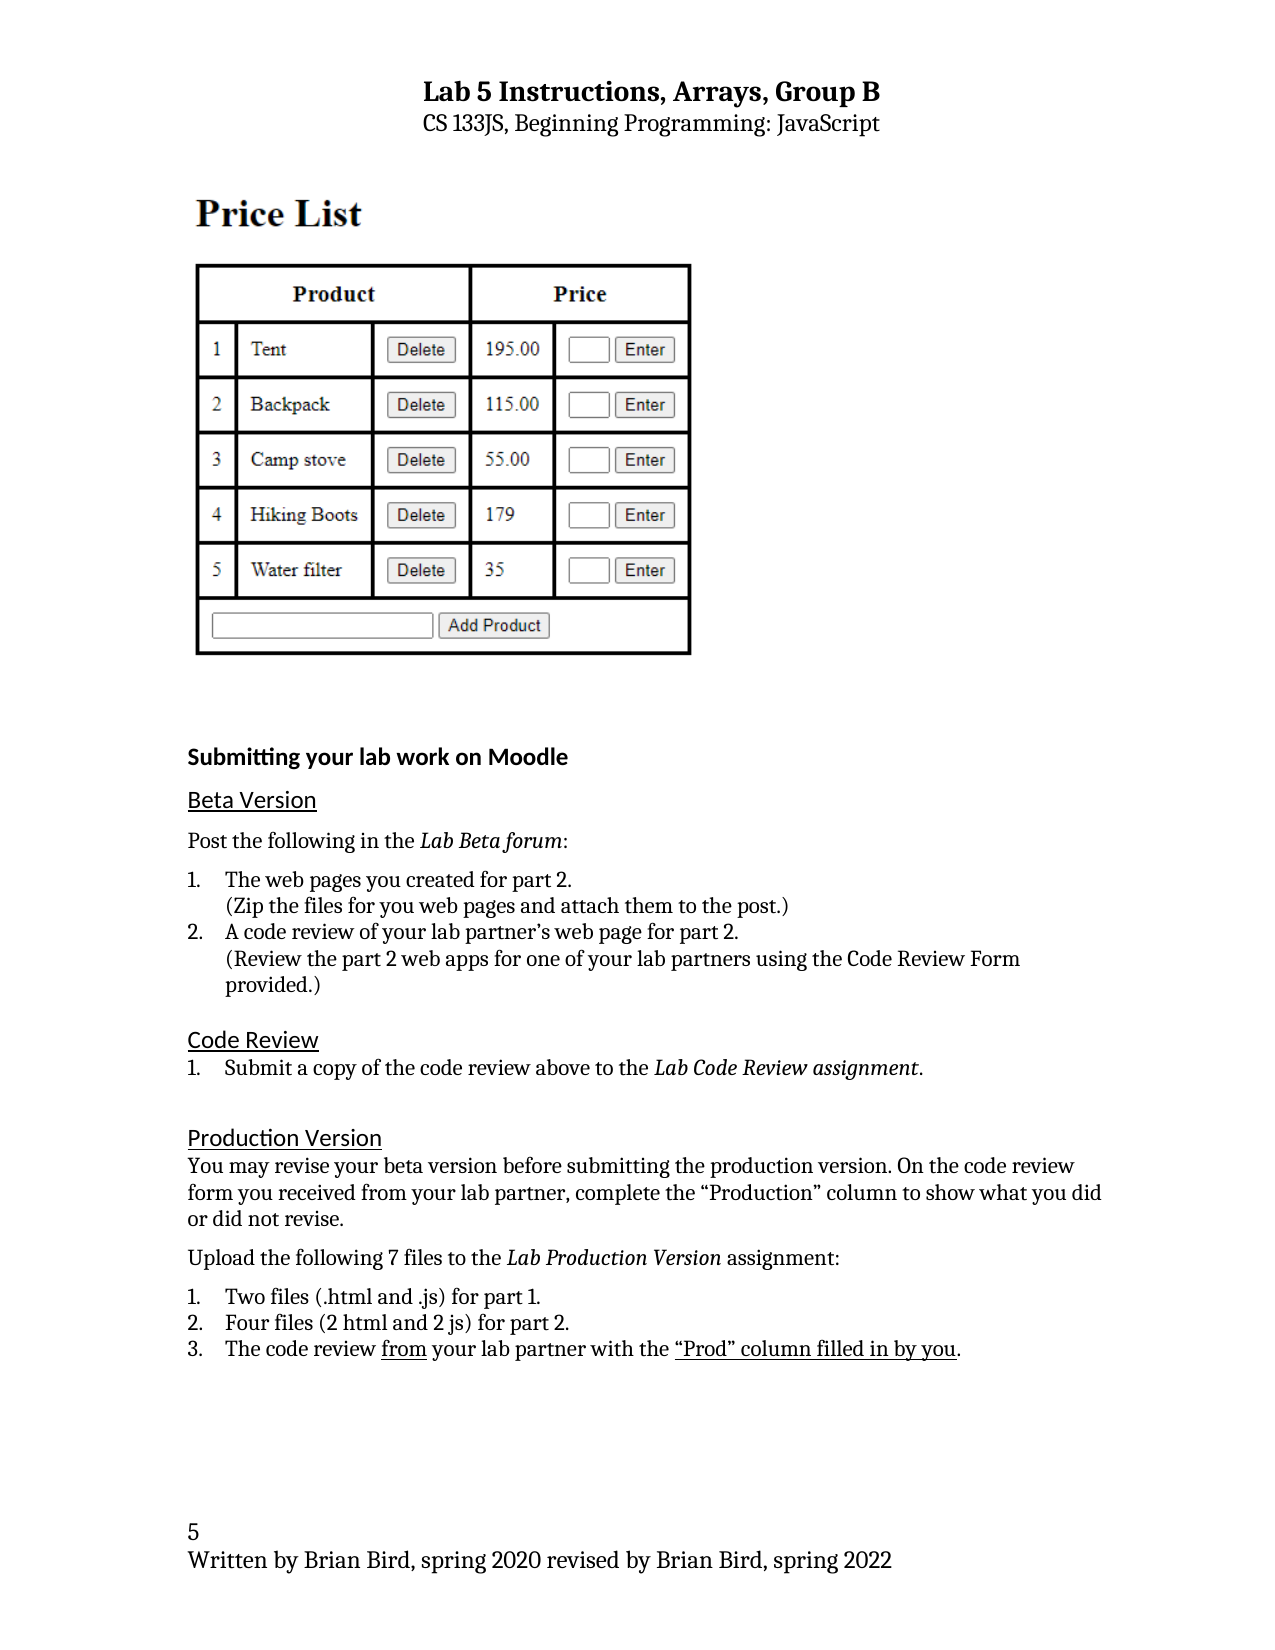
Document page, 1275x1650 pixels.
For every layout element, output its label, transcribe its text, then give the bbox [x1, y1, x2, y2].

text Beta Version [187, 784, 1116, 815]
text Production Version You may revise your beta version before submitting the production version. On the code review form you received from your lab partner, complete the “Production” column to show what you did or did not revise. [187, 1123, 1116, 1232]
list Four files (2 html and 2 js) for part 2. [187, 1310, 1116, 1336]
list A code review of your lab partner’s web page for part 2. (Review the part 2 web apps for one of your lab partners using the Code Review Form provided.) [187, 919, 1116, 998]
list Code Review [187, 1024, 1116, 1055]
text Upload the following 7 files to the Lab Production Version assignment: [187, 1245, 1116, 1271]
list The web pages you created for part 2. (Zip the files for you web pages and attach them to the post.) [187, 866, 1116, 919]
text Post the following in the Lab Beta forum: [187, 827, 1116, 854]
picture [187, 170, 719, 674]
list Submit a copy of the code review above to the Lab Code Review assignment. [187, 1055, 1116, 1110]
text Submitting your lab work on Moodle [187, 741, 1116, 772]
list Two files (.html and .js) for part 1. [187, 1283, 1116, 1310]
list The code review from your lab partner with the “Prod” column filled in by you. [187, 1336, 1116, 1363]
